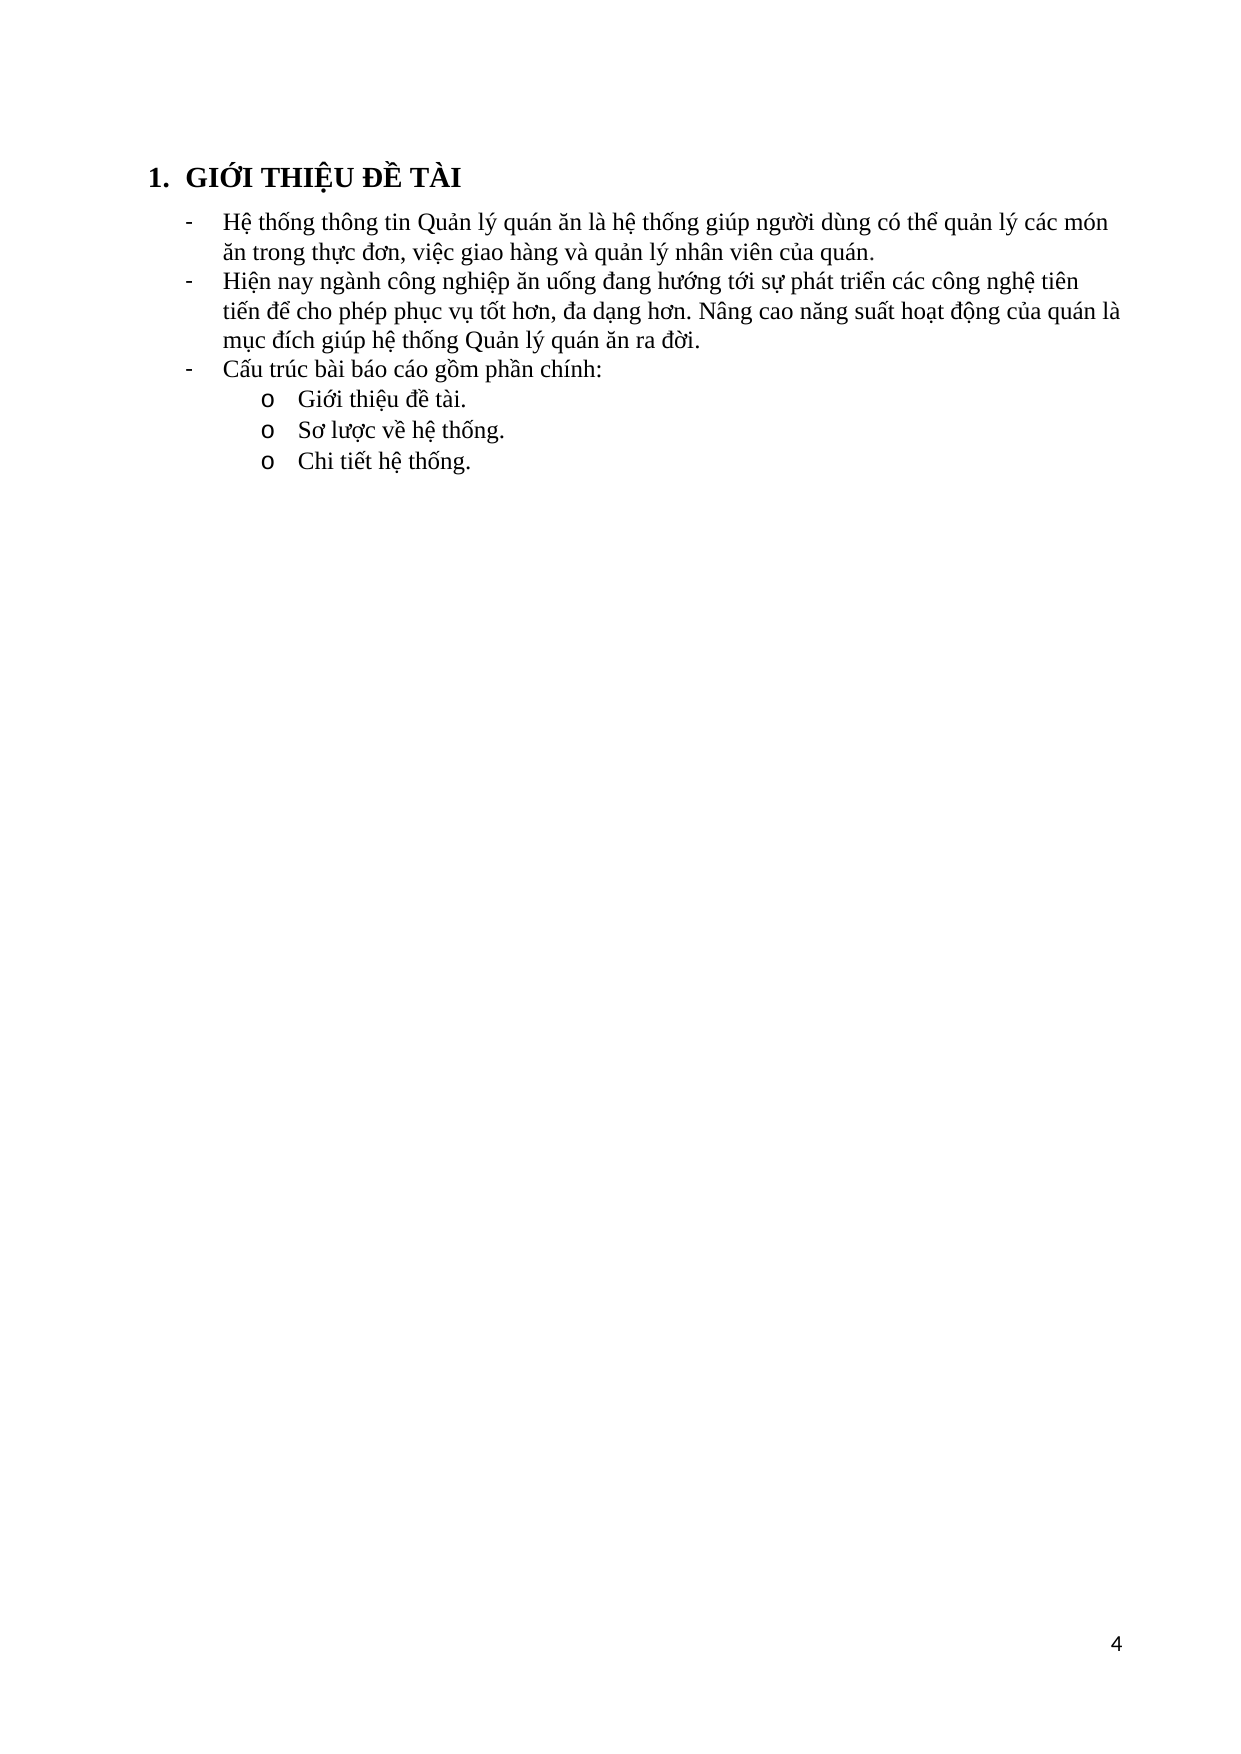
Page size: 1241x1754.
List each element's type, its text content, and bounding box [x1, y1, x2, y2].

list Giới thiệu đề tài. [260, 384, 1122, 415]
list Hệ thống thông tin Quản lý quán ăn là hệ thống giúp người dùng có thể quản lý các món ăn trong thực đơn, việc giao hàng và quản lý nhân viên của quán. [185, 206, 1122, 266]
subtitle GIỚI THIỆU ĐỀ TÀI [148, 160, 1122, 194]
list Chi tiết hệ thống. [260, 446, 1122, 477]
list Cấu trúc bài báo cáo gồm phần chính: [185, 353, 1122, 384]
list Hiện nay ngành công nghiệp ăn uống đang hướng tới sự phát triển các công nghệ tiên tiến để cho phép phục vụ tốt hơn, đa dạng hơn. Nâng cao năng suất hoạt động của quán là mục đích giúp hệ thống Quản lý quán ăn ra đời. [185, 266, 1122, 353]
list Sơ lược về hệ thống. [260, 415, 1122, 446]
